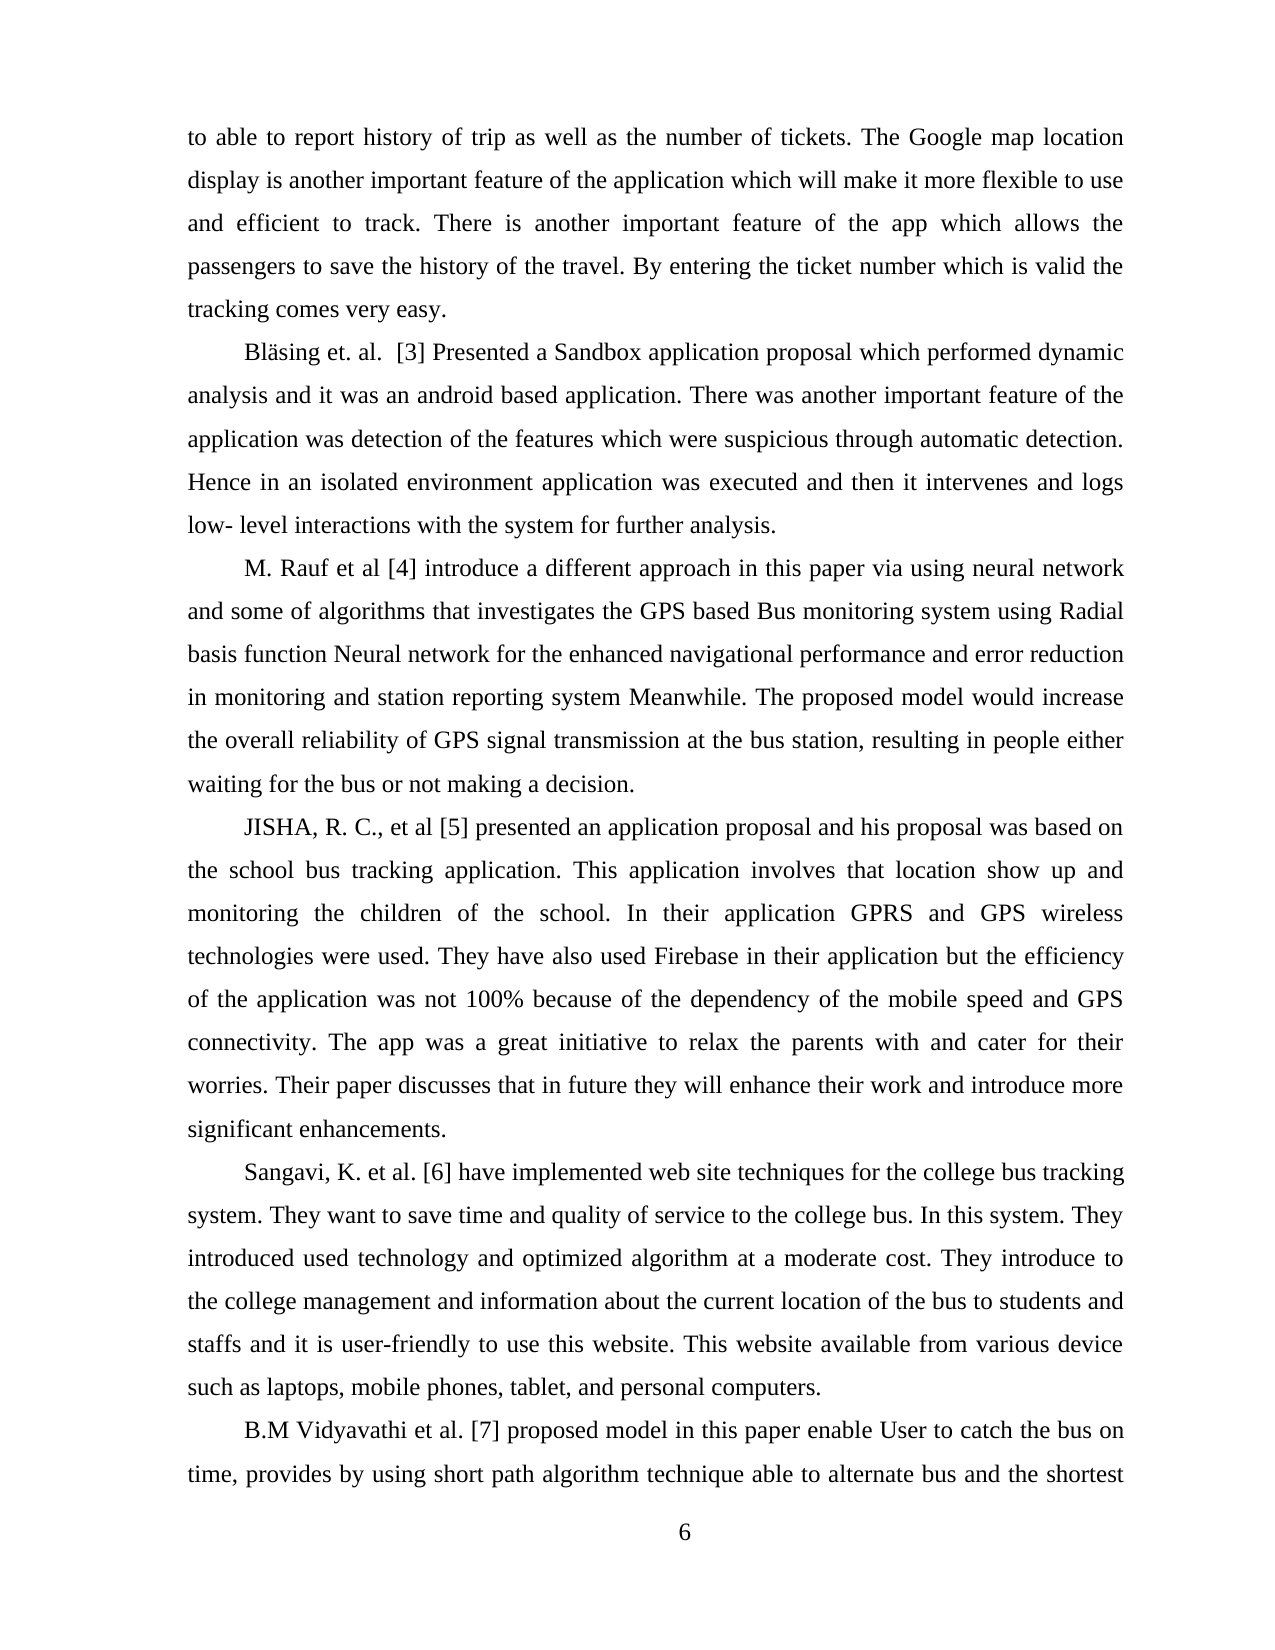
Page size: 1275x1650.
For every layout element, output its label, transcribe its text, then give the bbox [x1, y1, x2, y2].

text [187, 122, 1125, 323]
text M. Rauf et al [4] introduce a different approach in this paper via using neural network and some of algorithms that investigates the GPS based Bus monitoring system using Radial basis function Neural network for the enhanced navigational performance and error reduction in monitoring and station reporting system Meanwhile. The proposed model would increase the overall reliability of GPS signal transmission at the bus station, resulting in people either waiting for the bus or not making a decision. [187, 553, 1125, 797]
text JISHA, R. C., et al [5] presented an application proposal and his proposal was based on the school bus tracking application. This application involves that location show up and monitoring the children of the school. In their application GPRS and GPS wireless technologies were used. They have also used Firebase in their application but the efficiency of the application was not 100% because of the dependency of the mobile speed and GPS connectivity. The app was a great initiative to relax the parents with and cater for their worries. Their paper discusses that in future they will enhance their work and introduce more significant enhancements. [187, 812, 1125, 1142]
text Sangavi, K. et al. [6] have implemented web site techniques for the college bus tracking system. They want to save time and quality of service to the college bus. In this system. They introduced used technology and optimized algorithm at a moderate cost. They introduce to the college management and information about the current location of the bus to students and staffs and it is user-friendly to use this website. This website available from various device such as laptops, mobile phones, tablet, and personal computers. [187, 1157, 1125, 1401]
text Bläsing et. al. [3] Presented a Sandbox application proposal which performed dynamic analysis and it was an android based application. There was another important feature of the application was detection of the features which were suspicious through automatic detection. Hence in an isolated environment application was executed and then it intervenes and logs low- level interactions with the system for further analysis. [187, 337, 1125, 539]
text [187, 1416, 1125, 1487]
